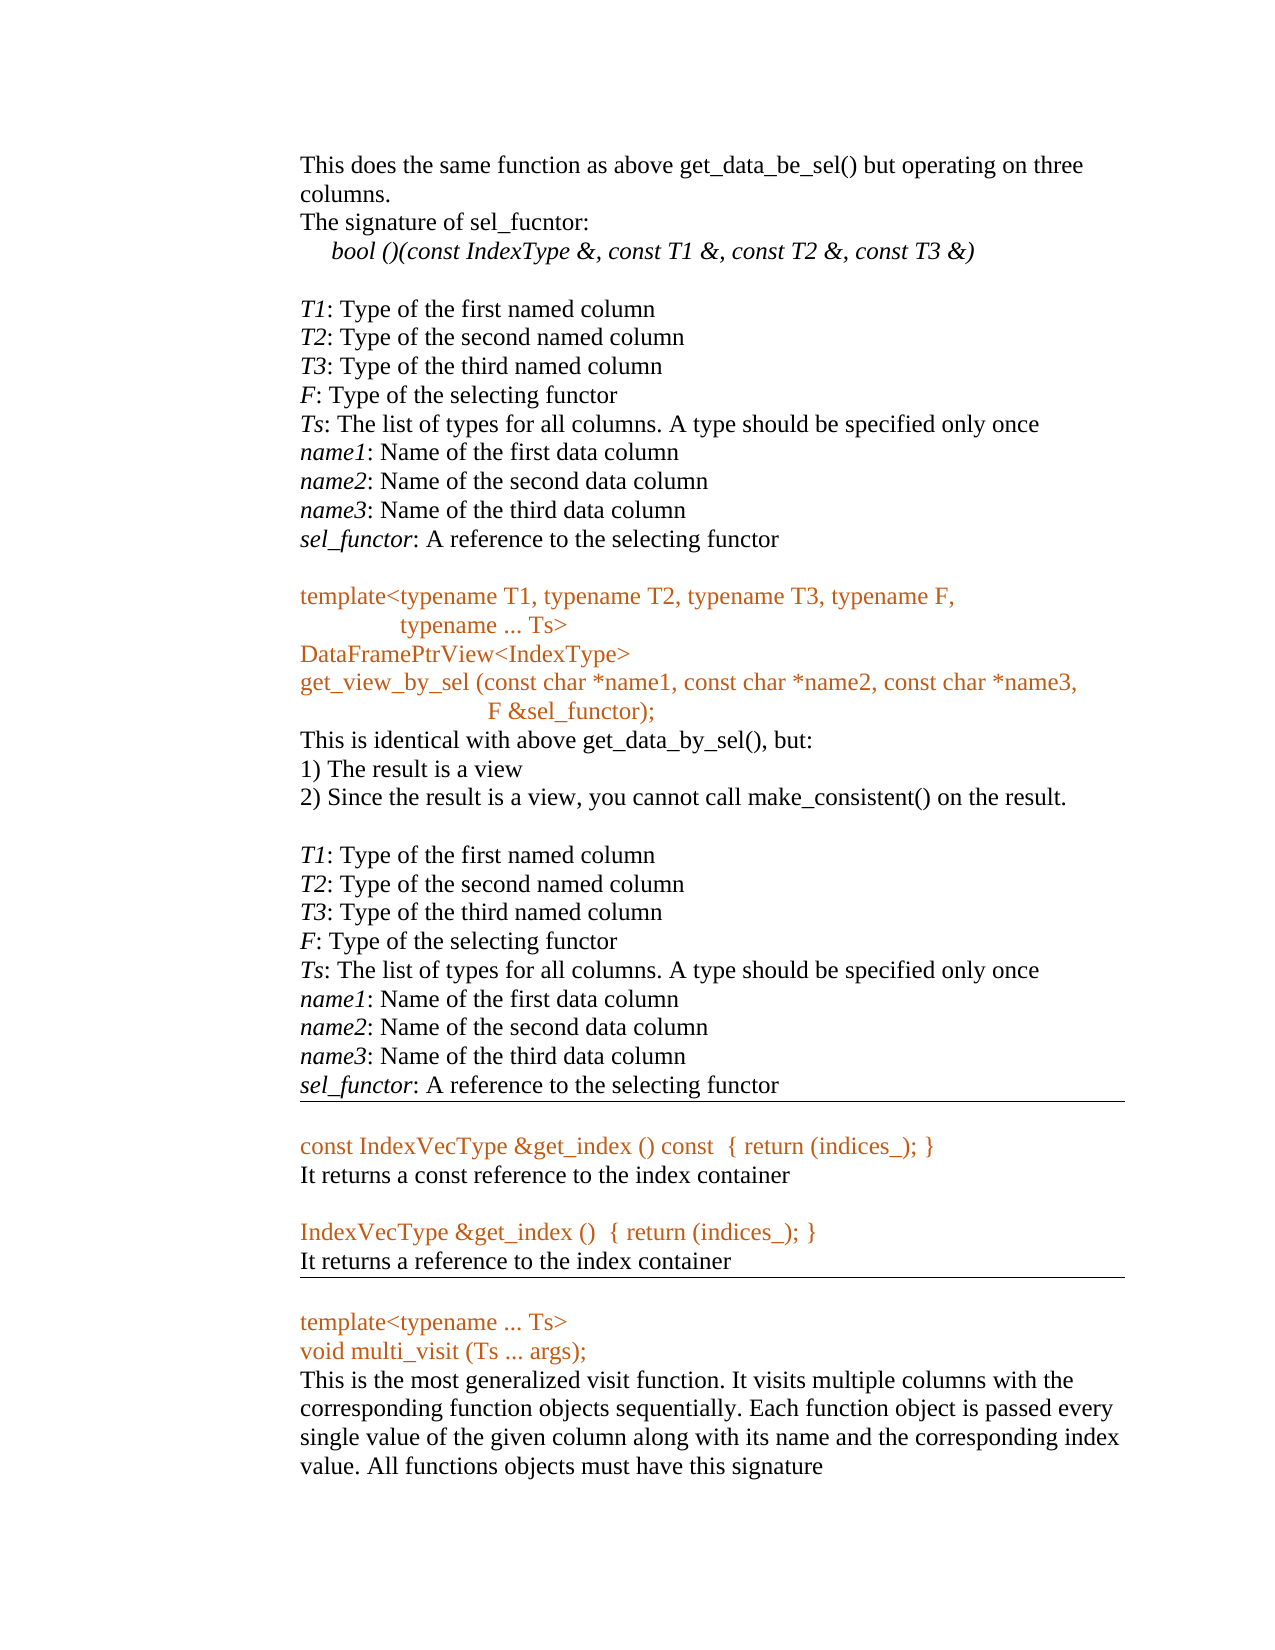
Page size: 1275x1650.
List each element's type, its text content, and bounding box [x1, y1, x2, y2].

text sel_functor: A reference to the selecting functor [300, 1070, 1125, 1101]
text It returns a reference to the index container [300, 1246, 1125, 1277]
text T1: Type of the first named column [300, 840, 1125, 869]
text template<typename T1, typename T2, typename T3, typename F, [300, 581, 1125, 610]
text T1: Type of the first named column [300, 294, 1125, 322]
text IndexVecType &get_index () { return (indices_); } [300, 1217, 1125, 1246]
text name1: Name of the first data column [300, 984, 1125, 1012]
text template<typename ... Ts> [300, 1307, 1125, 1336]
text void multi_visit (Ts ... args); [300, 1336, 1125, 1365]
text bool ()(const IndexType &, const T1 &, const T2 &, const T3 &) [300, 236, 1125, 265]
text const IndexVecType &get_index () const { return (indices_); } [300, 1131, 1125, 1160]
text T2: Type of the second named column [300, 869, 1125, 897]
text This is the most generalized visit function. It visits multiple columns with the corresponding function objects sequentially. Each function object is passed every single value of the given column along with its name and the corresponding index value. All functions objects must have this signature [300, 1365, 1125, 1480]
text 1) The result is a view [300, 754, 1125, 782]
text T3: Type of the third named column [300, 897, 1125, 926]
text name2: Name of the second data column [300, 1012, 1125, 1041]
text DataFramePtrView<IndexType> [300, 639, 1125, 667]
text It returns a const reference to the index container [300, 1160, 1125, 1189]
text Ts: The list of types for all columns. A type should be specified only once [300, 409, 1125, 437]
text 2) Since the result is a view, you cannot call make_consistent() on the result. [300, 782, 1125, 811]
text F: Type of the selecting functor [300, 926, 1125, 955]
text T3: Type of the third named column [300, 351, 1125, 380]
text sel_functor: A reference to the selecting functor [300, 524, 1125, 552]
text Ts: The list of types for all columns. A type should be specified only once [300, 955, 1125, 984]
text T2: Type of the second named column [300, 322, 1125, 351]
text name1: Name of the first data column [300, 437, 1125, 466]
text This is identical with above get_data_by_sel(), but: [300, 725, 1125, 754]
text name3: Name of the third data column [300, 1041, 1125, 1070]
text F &sel_functor); [300, 696, 1125, 725]
text name2: Name of the second data column [300, 466, 1125, 495]
text typename ... Ts> [300, 610, 1125, 639]
text get_view_by_sel (const char *name1, const char *name2, const char *name3, [300, 667, 1125, 696]
text The signature of sel_fucntor: [300, 207, 1125, 236]
text name3: Name of the third data column [300, 495, 1125, 524]
text This does the same function as above get_data_be_sel() but operating on three columns. [300, 150, 1125, 207]
text F: Type of the selecting functor [300, 380, 1125, 409]
